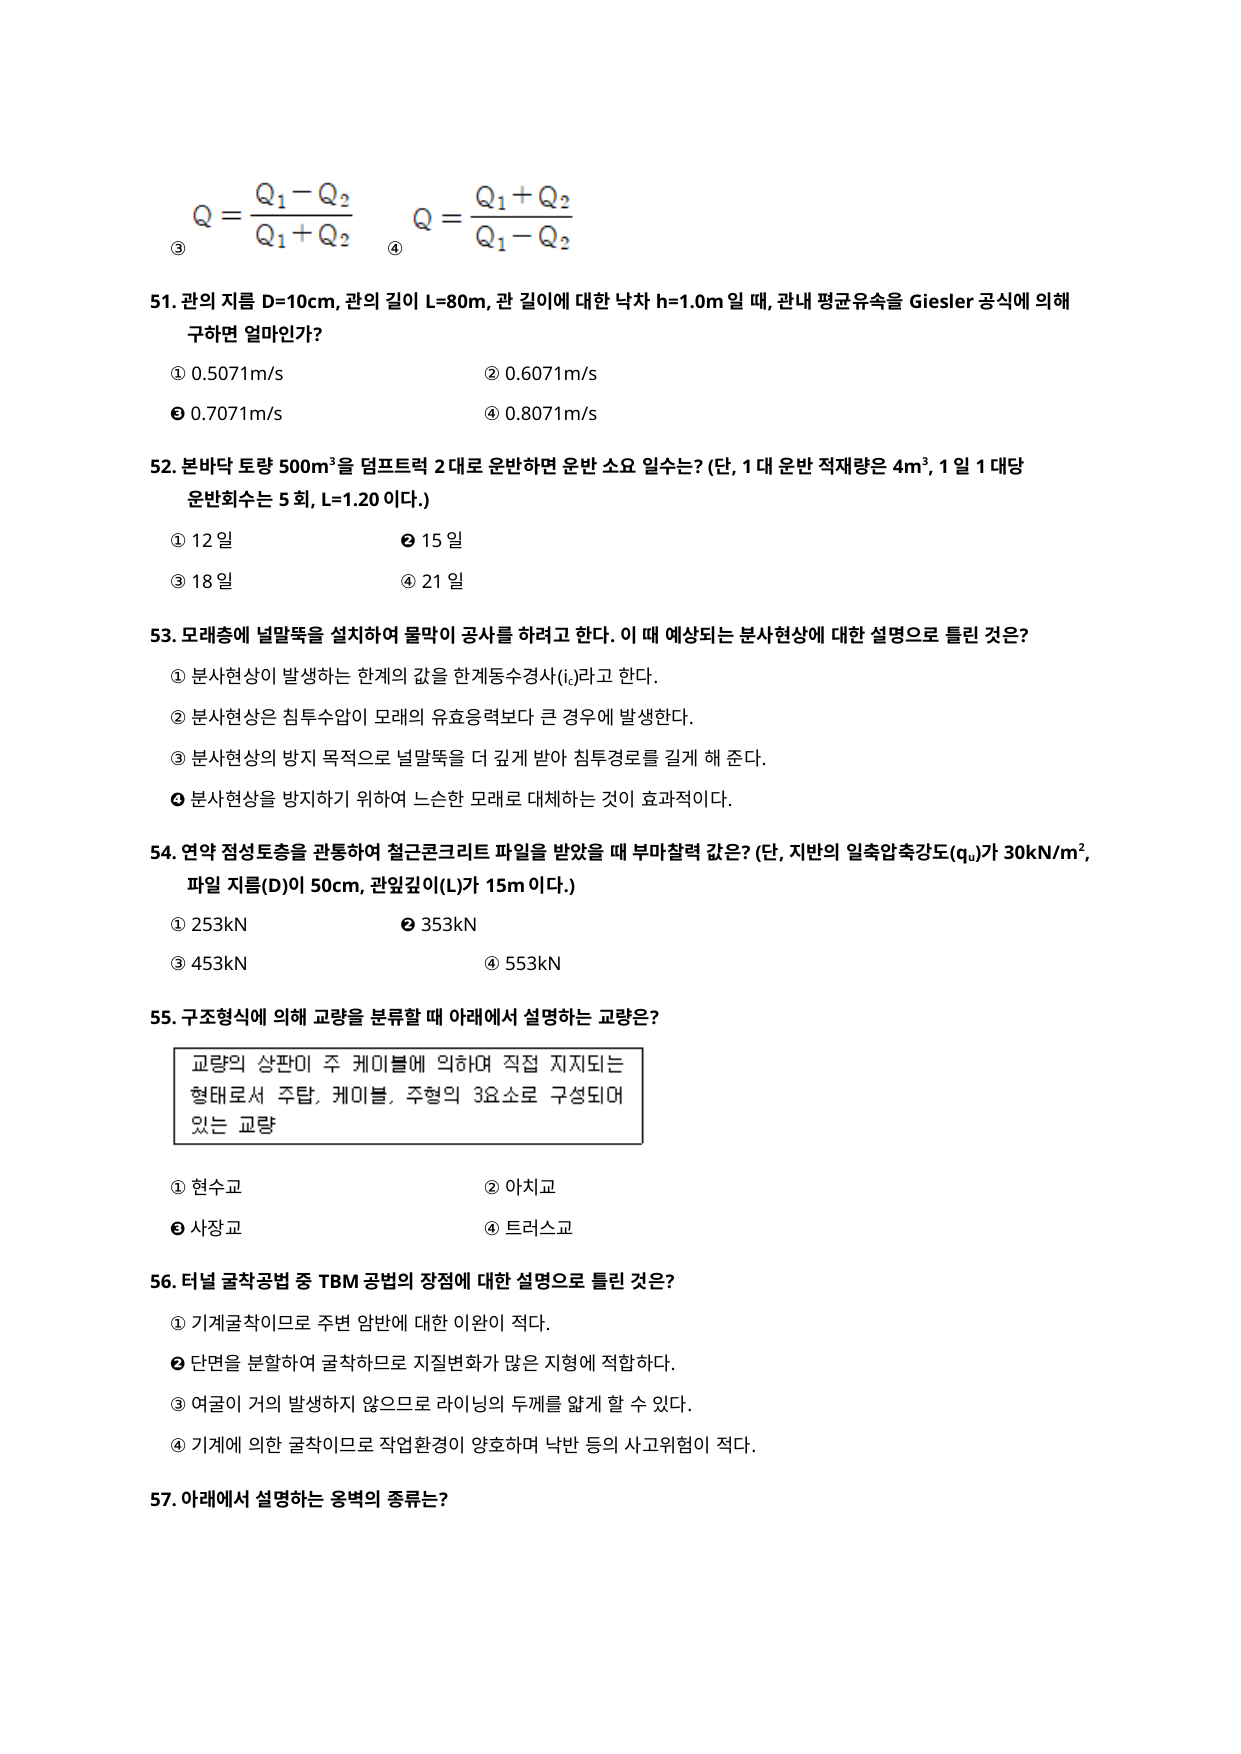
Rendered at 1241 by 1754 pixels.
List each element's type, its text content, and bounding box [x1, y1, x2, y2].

text ③ 453kN ④ 553kN [150, 951, 1090, 976]
text ③ 여굴이 거의 발생하지 않으므로 라이닝의 두께를 얇게 할 수 있다. [150, 1390, 1090, 1417]
text 57. 아래에서 설명하는 옹벽의 종류는? [150, 1484, 1090, 1512]
text ❷ 단면을 분할하여 굴착하므로 지질변화가 많은 지형에 적합하다. [150, 1349, 1090, 1376]
picture [408, 180, 579, 256]
text 56. 터널 굴착공법 중 TBM공법의 장점에 대한 설명으로 틀린 것은? [150, 1267, 1090, 1294]
text 53. 모래층에 널말뚝을 설치하여 물막이 공사를 하려고 한다. 이 때 예상되는 분사현상에 대한 설명으로 틀린 것은? [150, 621, 1090, 648]
text ❹ 분사현상을 방지하기 위하여 느슨한 모래로 대체하는 것이 효과적이다. [150, 784, 1090, 811]
text ② 분사현상은 침투수압이 모래의 유효응력보다 큰 경우에 발생한다. [150, 702, 1090, 729]
text ❸ 사장교 ④ 트러스교 [150, 1213, 1090, 1241]
text ① 기계굴착이므로 주변 암반에 대한 이완이 적다. [150, 1308, 1090, 1335]
text ③ 분사현상의 방지 목적으로 널말뚝을 더 깊게 받아 침투경로를 길게 해 준다. [150, 743, 1090, 771]
text 51. 관의 지름 D=10cm, 관의 길이 L=80m, 관 길이에 대한 낙차 h=1.0m일 때, 관내 평균유속을 Giesler 공식에 의해 구하면 얼마인가? [150, 287, 1090, 347]
text ❸ 0.7071m/s ④ 0.8071m/s [150, 400, 1090, 426]
text ① 분사현상이 발생하는 한계의 값을 한계동수경사(ic)라고 한다. [150, 661, 1090, 689]
text ① 253kN ❷ 353kN [150, 911, 1090, 937]
text 54. 연약 점성토층을 관통하여 철근콘크리트 파일을 받았을 때 부마찰력 값은? (단, 지반의 일축압축강도(qu)가 30kN/m2, 파일 지름(D)이 50cm, 관잎깊이(L)가 15m이다.) [150, 838, 1090, 897]
picture [169, 1043, 650, 1153]
text ④ 기계에 의한 굴착이므로 작업환경이 양호하며 낙반 등의 사고위험이 적다. [150, 1431, 1090, 1458]
picture [191, 177, 362, 256]
text ① 12일 ❷ 15일 [150, 526, 1090, 553]
text 55. 구조형식에 의해 교량을 분류할 때 아래에서 설명하는 교량은? [150, 1003, 1090, 1030]
text 52. 본바닥 토량 500m3을 덤프트럭 2대로 운반하면 운반 소요 일수는? (단, 1대 운반 적재량은 4m3, 1일 1대당 운반회수는 5회, L=1.20이다.) [150, 452, 1090, 512]
text ① 0.5071m/s ② 0.6071m/s [150, 361, 1090, 386]
text ① 현수교 ② 아치교 [150, 1172, 1090, 1199]
text ③ 18일 ④ 21일 [150, 567, 1090, 594]
